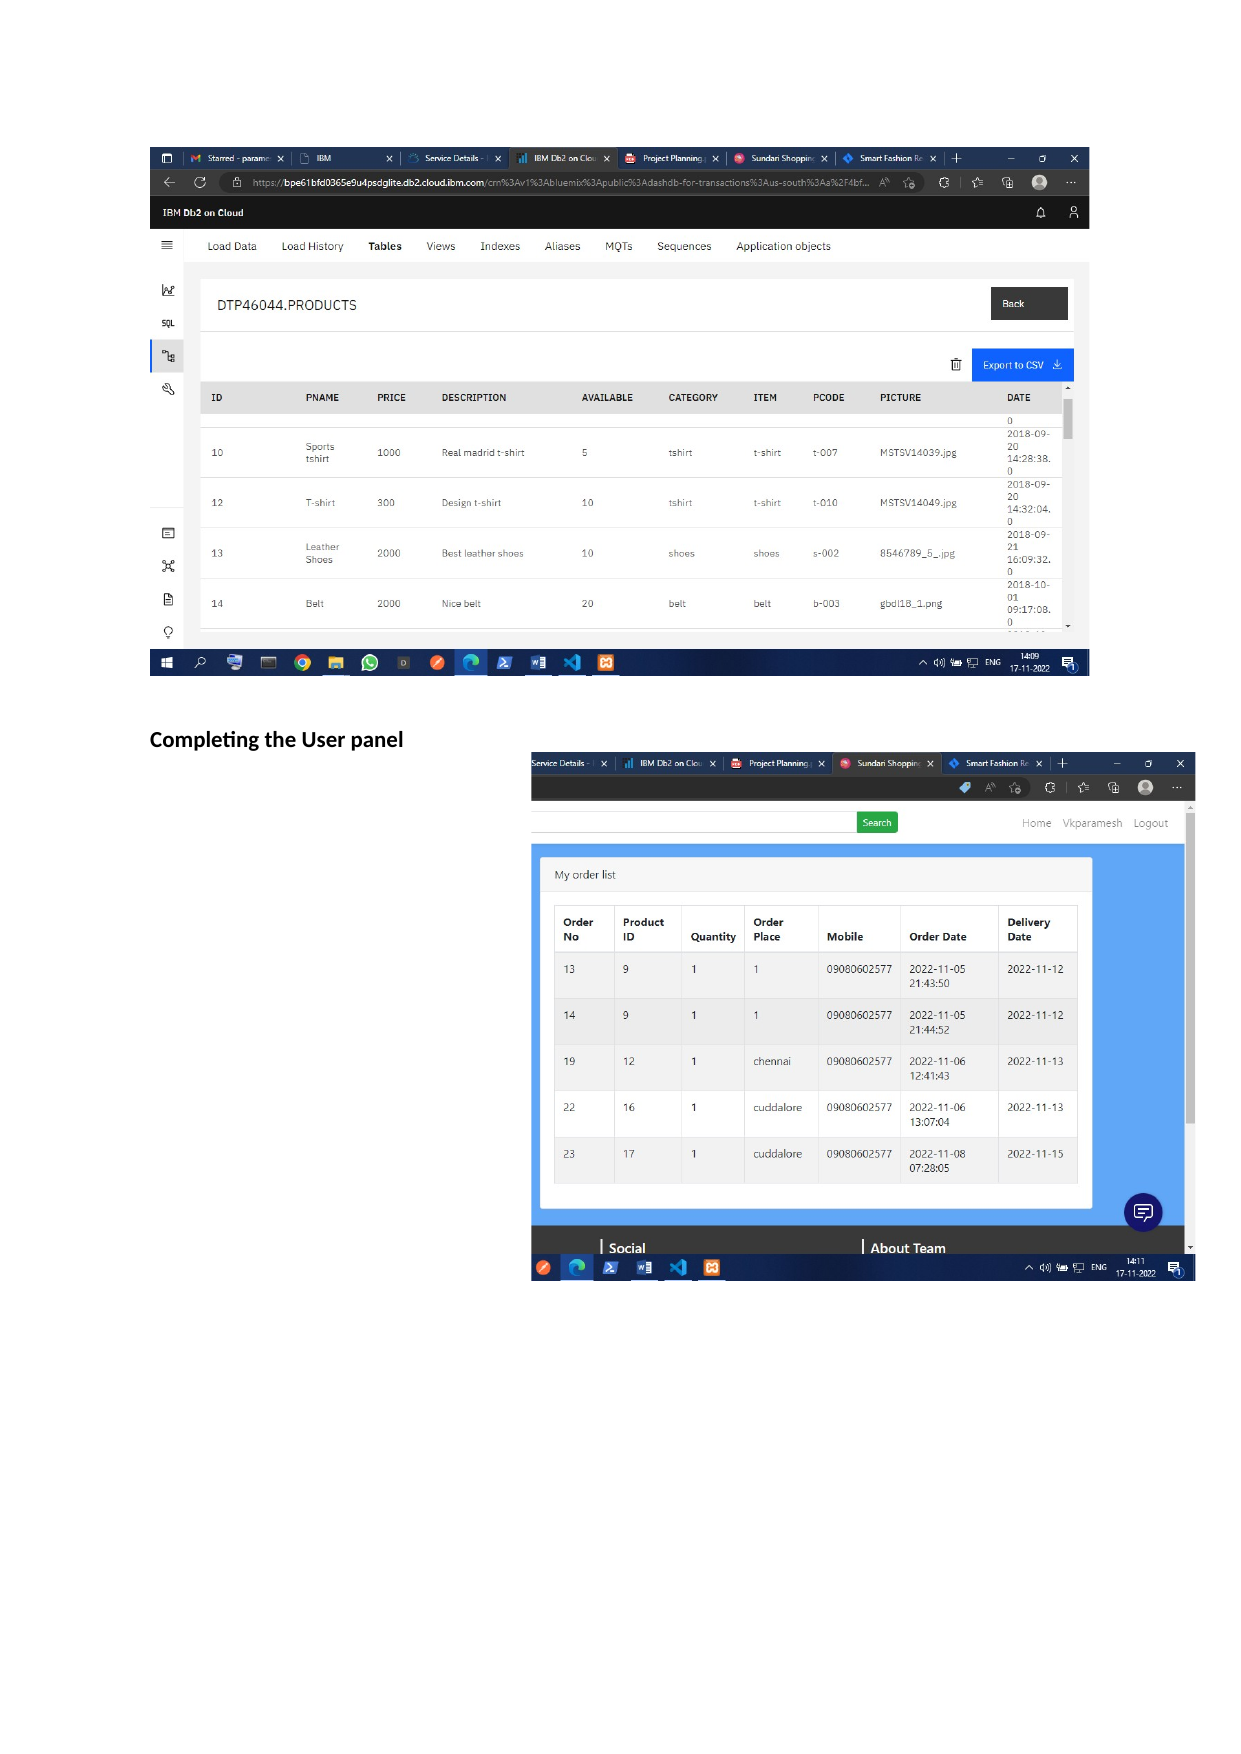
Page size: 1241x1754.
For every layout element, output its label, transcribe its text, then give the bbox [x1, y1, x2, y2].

text Completing the User panel [150, 725, 1134, 753]
picture [150, 147, 1090, 676]
picture [531, 752, 1196, 1281]
